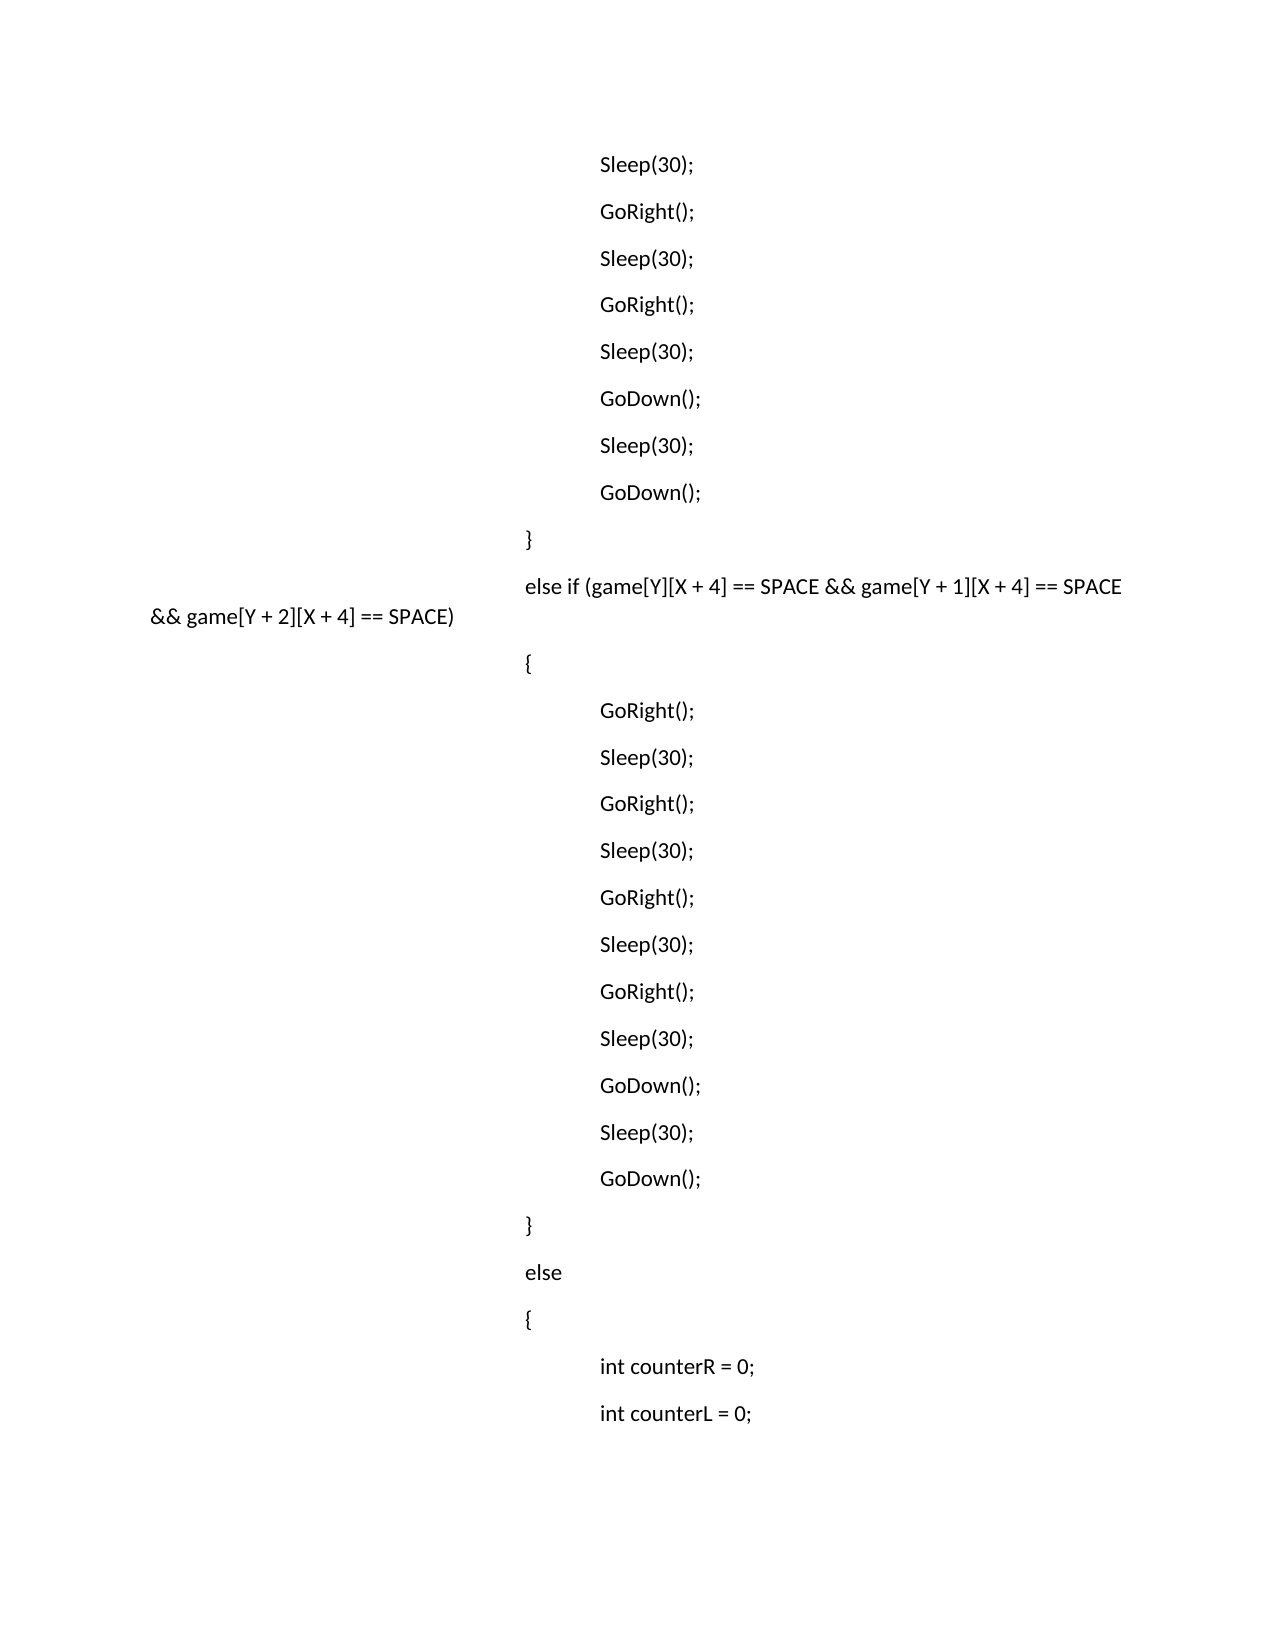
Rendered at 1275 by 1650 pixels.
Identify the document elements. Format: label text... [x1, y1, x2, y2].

text Sleep(30); [150, 836, 1125, 864]
text GoRight(); [150, 977, 1125, 1005]
text else [150, 1258, 1125, 1286]
text GoDown(); [150, 384, 1125, 412]
text } [150, 525, 1125, 553]
text int counterR = 0; [150, 1352, 1125, 1380]
text GoDown(); [150, 1164, 1125, 1193]
text Sleep(30); [150, 244, 1125, 272]
text Sleep(30); [150, 150, 1125, 178]
text { [150, 649, 1125, 677]
text GoRight(); [150, 291, 1125, 319]
text Sleep(30); [150, 337, 1125, 366]
text GoRight(); [150, 696, 1125, 724]
text else if (game[Y][X + 4] == SPACE && game[Y + 1][X + 4] == SPACE && game[Y + 2][X + 4] == SPACE) [150, 572, 1125, 630]
text int counterL = 0; [150, 1399, 1125, 1427]
text { [150, 1305, 1125, 1333]
text GoRight(); [150, 789, 1125, 818]
text Sleep(30); [150, 431, 1125, 459]
text GoRight(); [150, 197, 1125, 225]
text Sleep(30); [150, 1024, 1125, 1052]
text GoDown(); [150, 478, 1125, 506]
text } [150, 1211, 1125, 1239]
text Sleep(30); [150, 1118, 1125, 1146]
text Sleep(30); [150, 743, 1125, 771]
text Sleep(30); [150, 930, 1125, 958]
text GoRight(); [150, 883, 1125, 911]
text GoDown(); [150, 1071, 1125, 1099]
